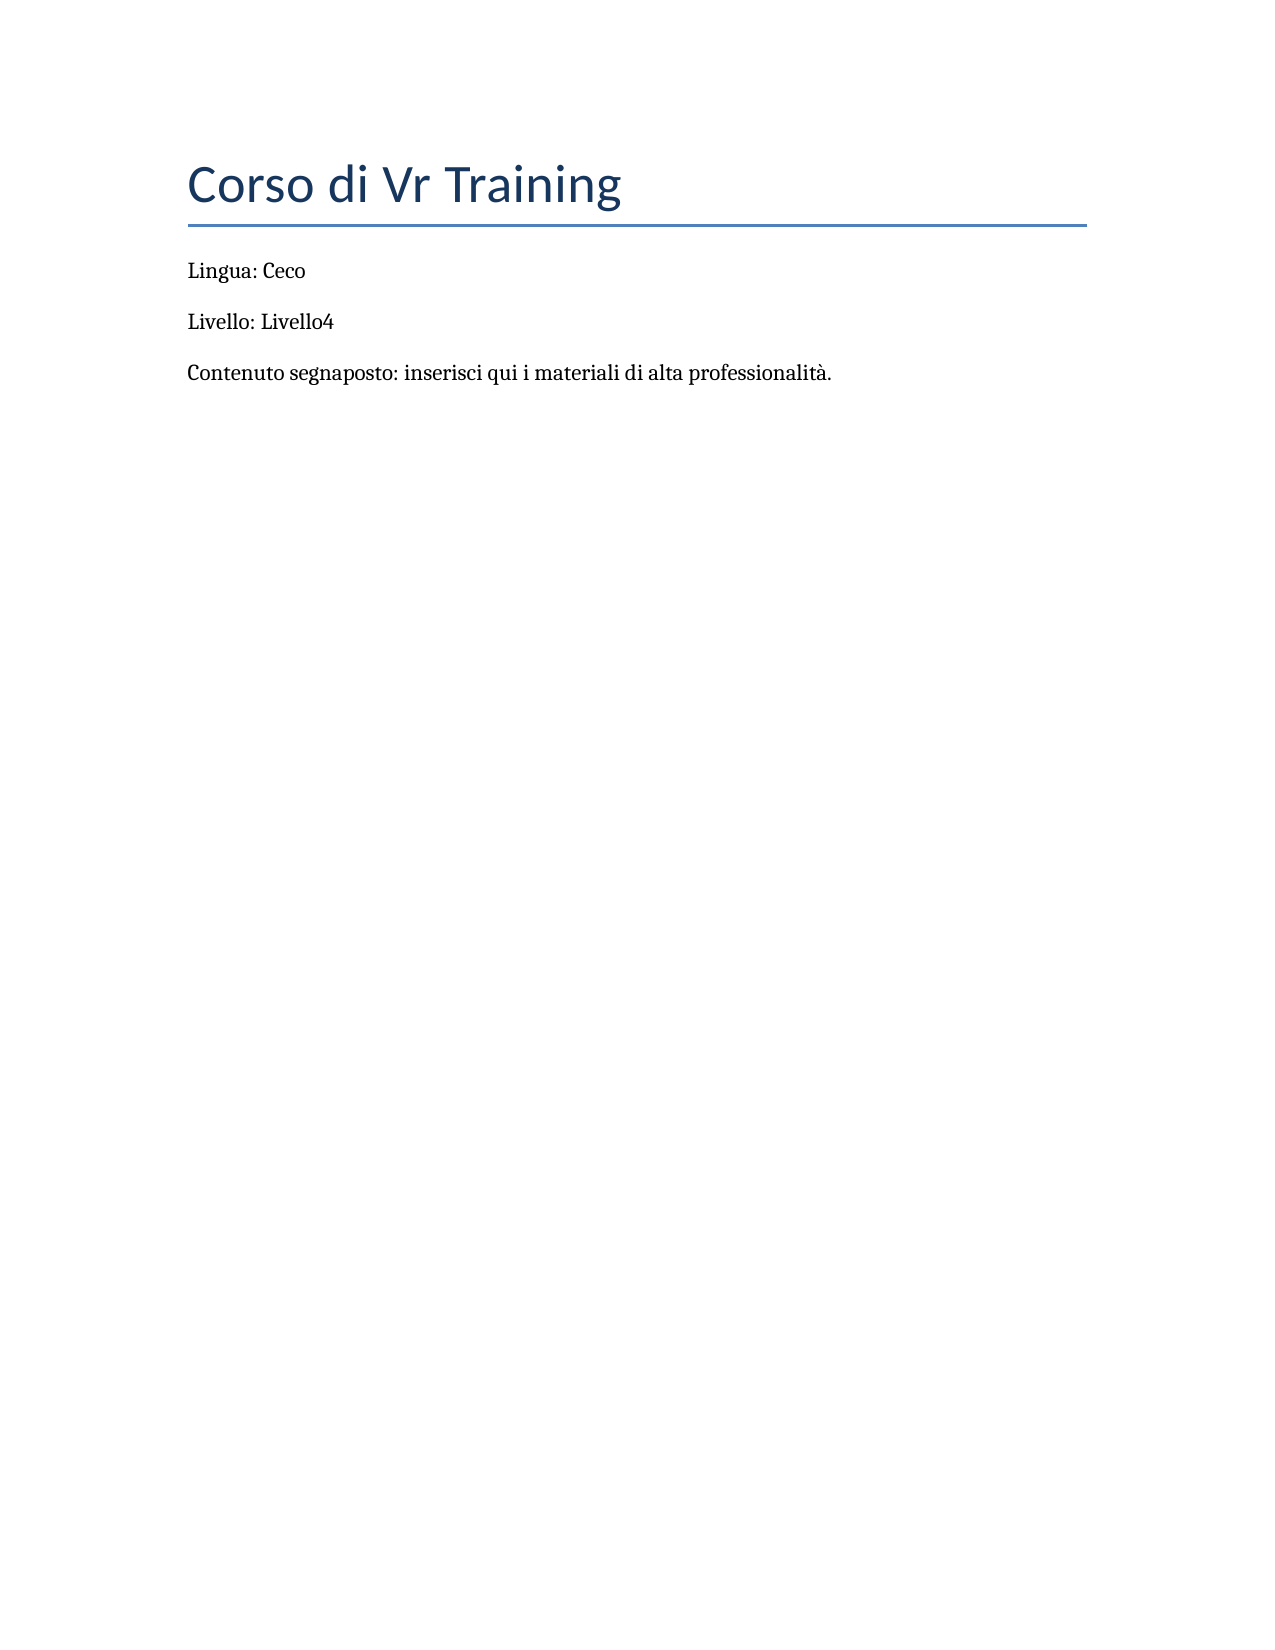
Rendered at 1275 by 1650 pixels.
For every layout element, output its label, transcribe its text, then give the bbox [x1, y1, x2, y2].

text Lingua: Ceco [187, 258, 1087, 284]
title Corso di Vr Training [187, 150, 1087, 227]
text Livello: Livello4 [187, 309, 1087, 335]
text Contenuto segnaposto: inserisci qui i materiali di alta professionalità. [187, 360, 1087, 386]
